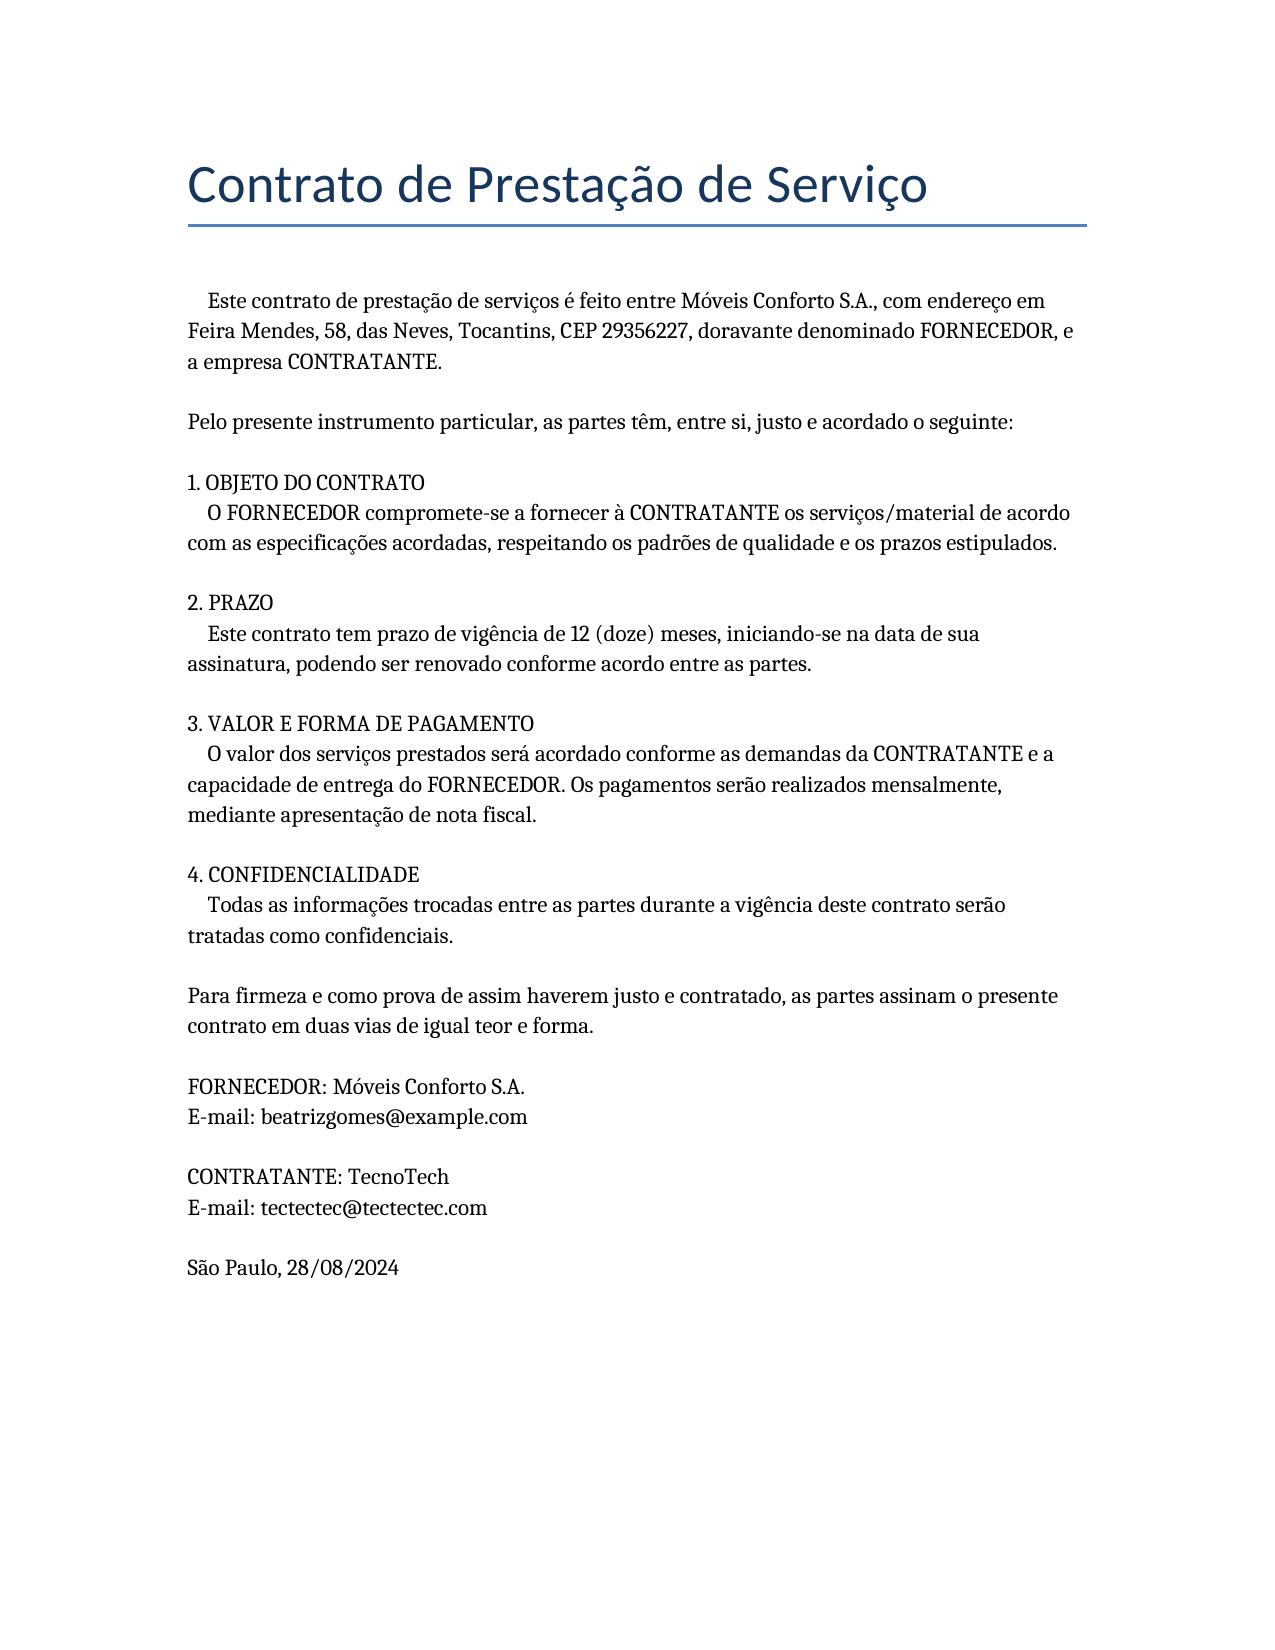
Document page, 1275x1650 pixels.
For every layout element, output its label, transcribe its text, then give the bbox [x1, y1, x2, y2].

text Este contrato de prestação de serviços é feito entre Móveis Conforto S.A., com endereço em Feira Mendes, 58, das Neves, Tocantins, CEP 29356227, doravante denominado FORNECEDOR, e a empresa CONTRATANTE. Pelo presente instrumento particular, as partes têm, entre si, justo e acordado o seguinte: 1. OBJETO DO CONTRATO O FORNECEDOR compromete-se a fornecer à CONTRATANTE os serviços/material de acordo com as especificações acordadas, respeitando os padrões de qualidade e os prazos estipulados. 2. PRAZO Este contrato tem prazo de vigência de 12 (doze) meses, iniciando-se na data de sua assinatura, podendo ser renovado conforme acordo entre as partes. 3. VALOR E FORMA DE PAGAMENTO O valor dos serviços prestados será acordado conforme as demandas da CONTRATANTE e a capacidade de entrega do FORNECEDOR. Os pagamentos serão realizados mensalmente, mediante apresentação de nota fiscal. 4. CONFIDENCIALIDADE Todas as informações trocadas entre as partes durante a vigência deste contrato serão tratadas como confidenciais. Para firmeza e como prova de assim haverem justo e contratado, as partes assinam o presente contrato em duas vias de igual teor e forma. FORNECEDOR: Móveis Conforto S.A. E-mail: beatrizgomes@example.com CONTRATANTE: TecnoTech E-mail: tectectec@tectectec.com São Paulo, 28/08/2024 [187, 258, 1087, 1311]
title Contrato de Prestação de Serviço [187, 150, 1087, 227]
